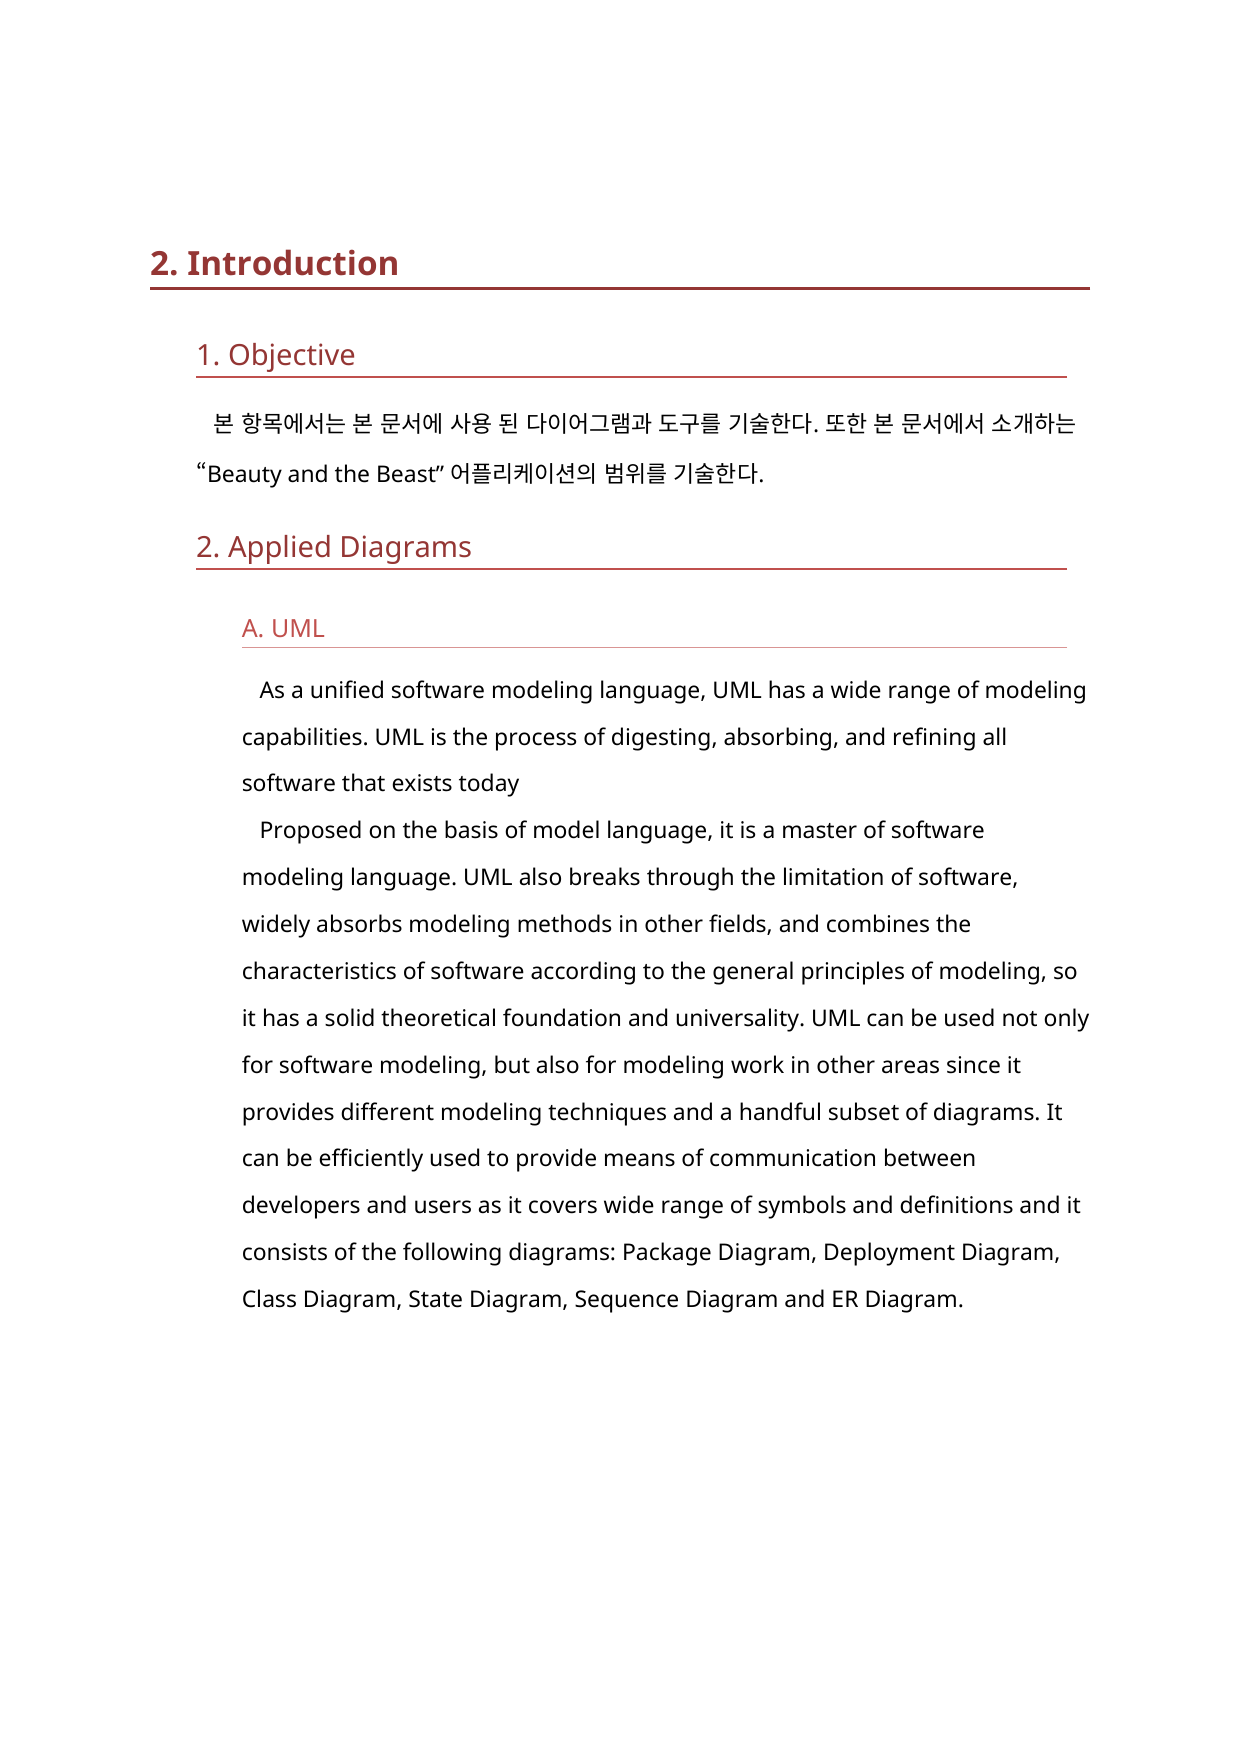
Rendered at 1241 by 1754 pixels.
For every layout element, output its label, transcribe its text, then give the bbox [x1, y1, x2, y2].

subtitle 2. Introduction [150, 240, 1090, 287]
subtitle 2. Applied Diagrams [196, 527, 1067, 568]
text 본 항목에서는 본 문서에 사용 된 다이어그램과 도구를 기술한다. 또한 본 문서에서 소개하는 “Beauty and the Beast” 어플리케이션의 범위를 기술한다. [196, 406, 1090, 489]
subtitle A. UML [242, 611, 1067, 647]
text As a unified software modeling language, UML has a wide range of modeling capabilities. UML is the process of digesting, absorbing, and refining all software that exists today [242, 673, 1090, 798]
text Proposed on the basis of model language, it is a master of software modeling language. UML also breaks through the limitation of software, widely absorbs modeling methods in other fields, and combines the characteristics of software according to the general principles of modeling, so it has a solid theoretical foundation and universality. UML can be used not only for software modeling, but also for modeling work in other areas since it provides different modeling techniques and a handful subset of diagrams. It can be efficiently used to provide means of communication between developers and users as it covers wide range of symbols and definitions and it consists of the following diagrams: Package Diagram, Deployment Diagram, Class Diagram, State Diagram, Sequence Diagram and ER Diagram. [242, 814, 1090, 1314]
subtitle 1. Objective [196, 334, 1067, 376]
